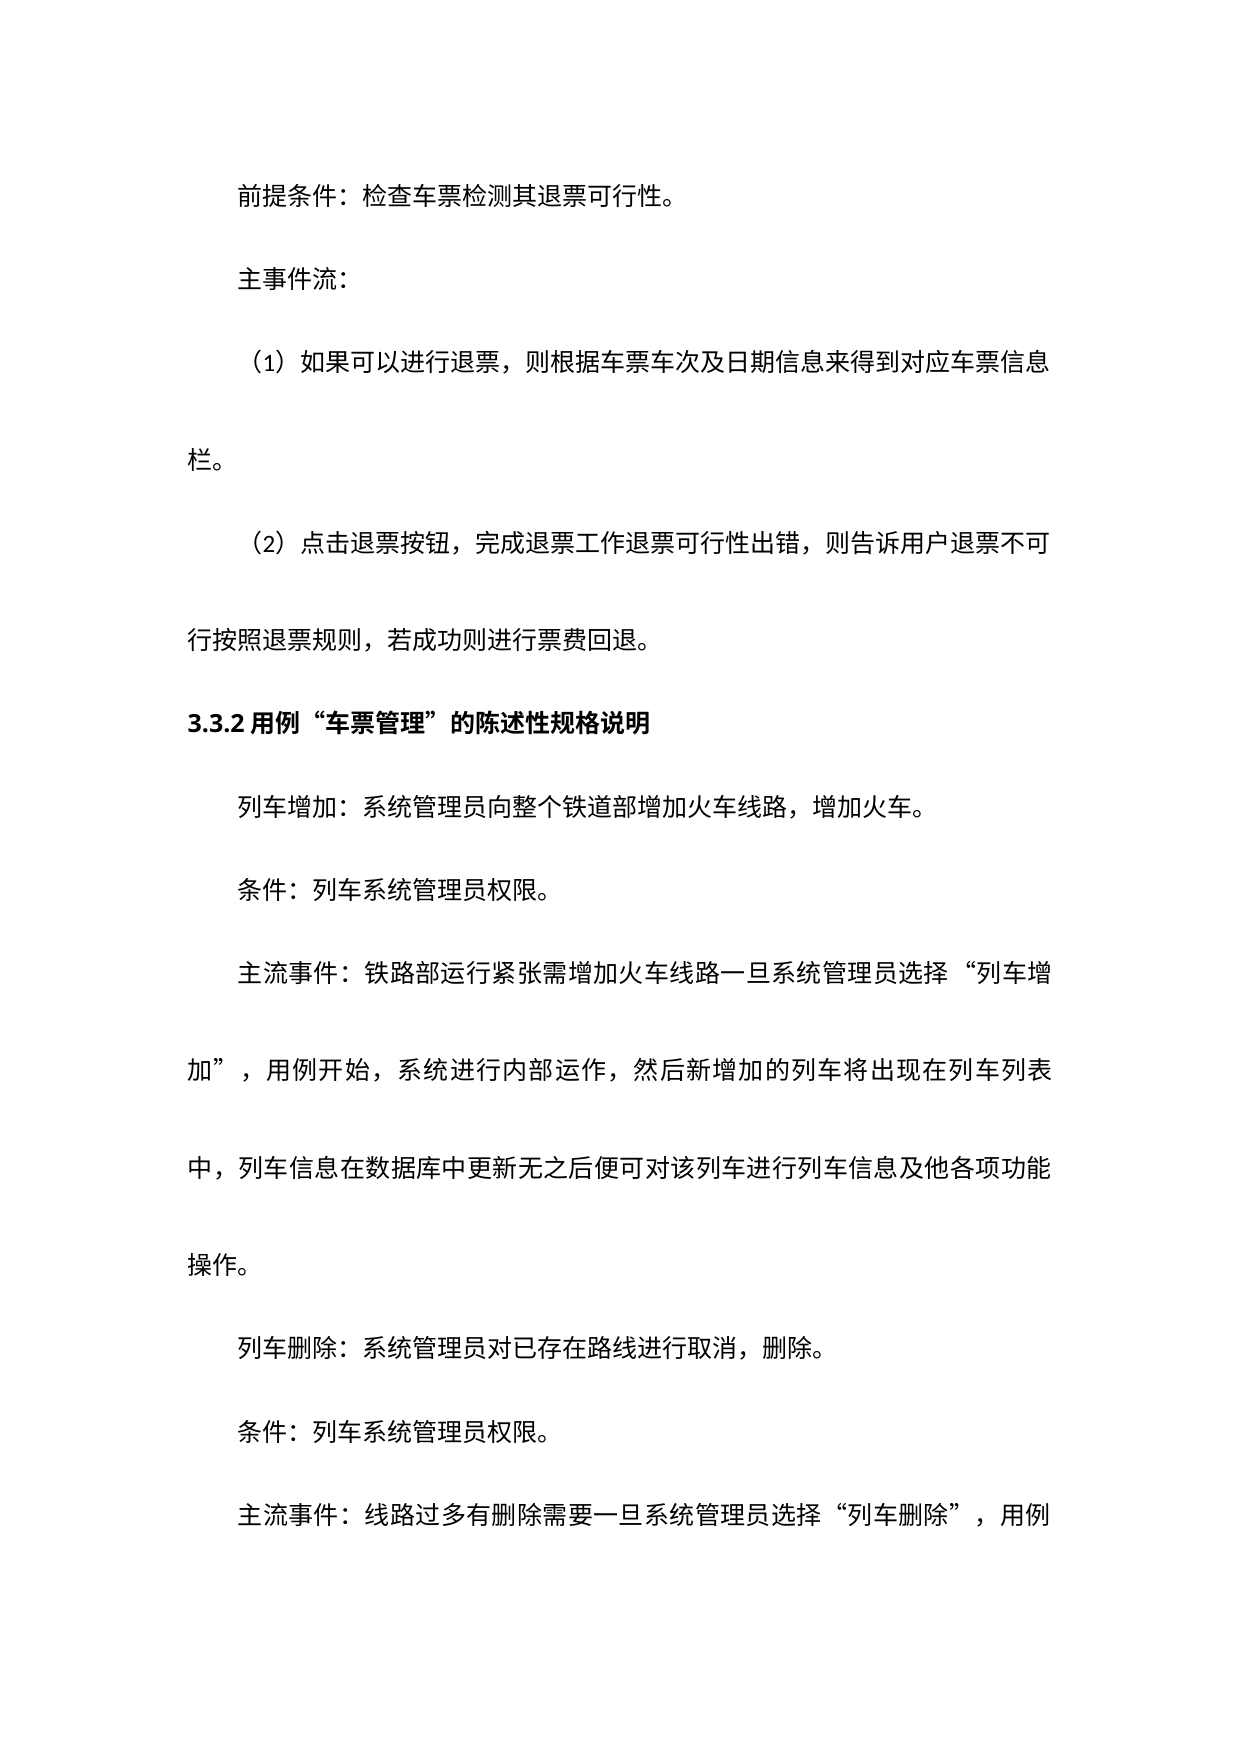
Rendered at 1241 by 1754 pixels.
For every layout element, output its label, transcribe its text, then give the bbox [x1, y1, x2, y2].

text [187, 1481, 1053, 1546]
text 主事件流： [187, 245, 1053, 310]
text 主流事件：铁路部运行紧张需增加火车线路一旦系统管理员选择“列车增加”，用例开始，系统进行内部运作，然后新增加的列车将出现在列车列表中，列车信息在数据库中更新无之后便可对该列车进行列车信息及他各项功能操作。 [187, 939, 1053, 1296]
text 列车增加：系统管理员向整个铁道部增加火车线路，增加火车。 [187, 773, 1053, 838]
text 条件：列车系统管理员权限。 [187, 1398, 1053, 1463]
text 前提条件：检查车票检测其退票可行性。 [187, 162, 1053, 227]
text （1）如果可以进行退票，则根据车票车次及日期信息来得到对应车票信息栏。 [187, 328, 1053, 491]
text 列车删除：系统管理员对已存在路线进行取消，删除。 [187, 1314, 1053, 1379]
text 条件：列车系统管理员权限。 [187, 856, 1053, 921]
text 3.3.2用例“车票管理”的陈述性规格说明 [187, 689, 1053, 754]
text （2）点击退票按钮，完成退票工作退票可行性出错，则告诉用户退票不可行按照退票规则，若成功则进行票费回退。 [187, 509, 1053, 671]
